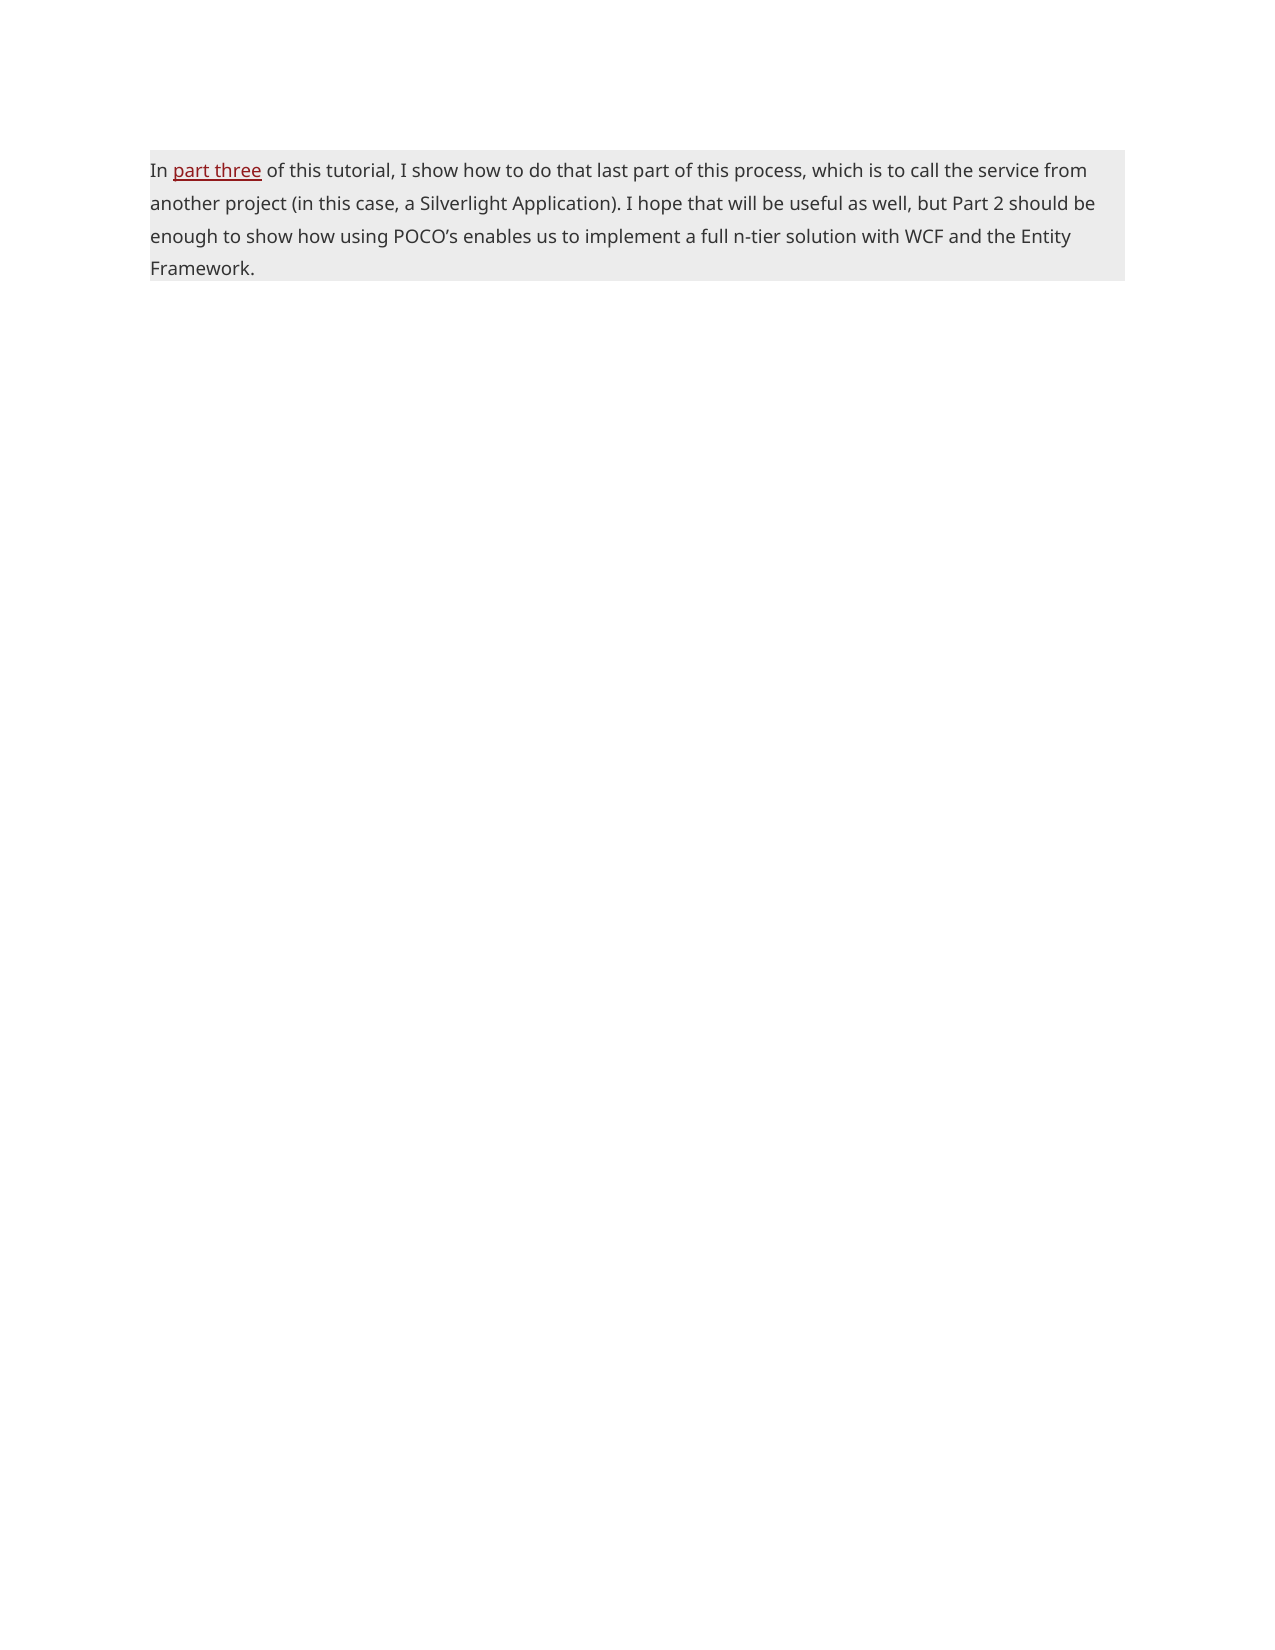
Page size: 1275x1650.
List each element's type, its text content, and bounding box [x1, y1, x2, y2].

text In part three of this tutorial, I show how to do that last part of this process, which is to call the service from another project (in this case, a Silverlight Application). I hope that will be useful as well, but Part 2 should be enough to show how using POCO’s enables us to implement a full n-tier solution with WCF and the Entity Framework. [150, 150, 1125, 281]
